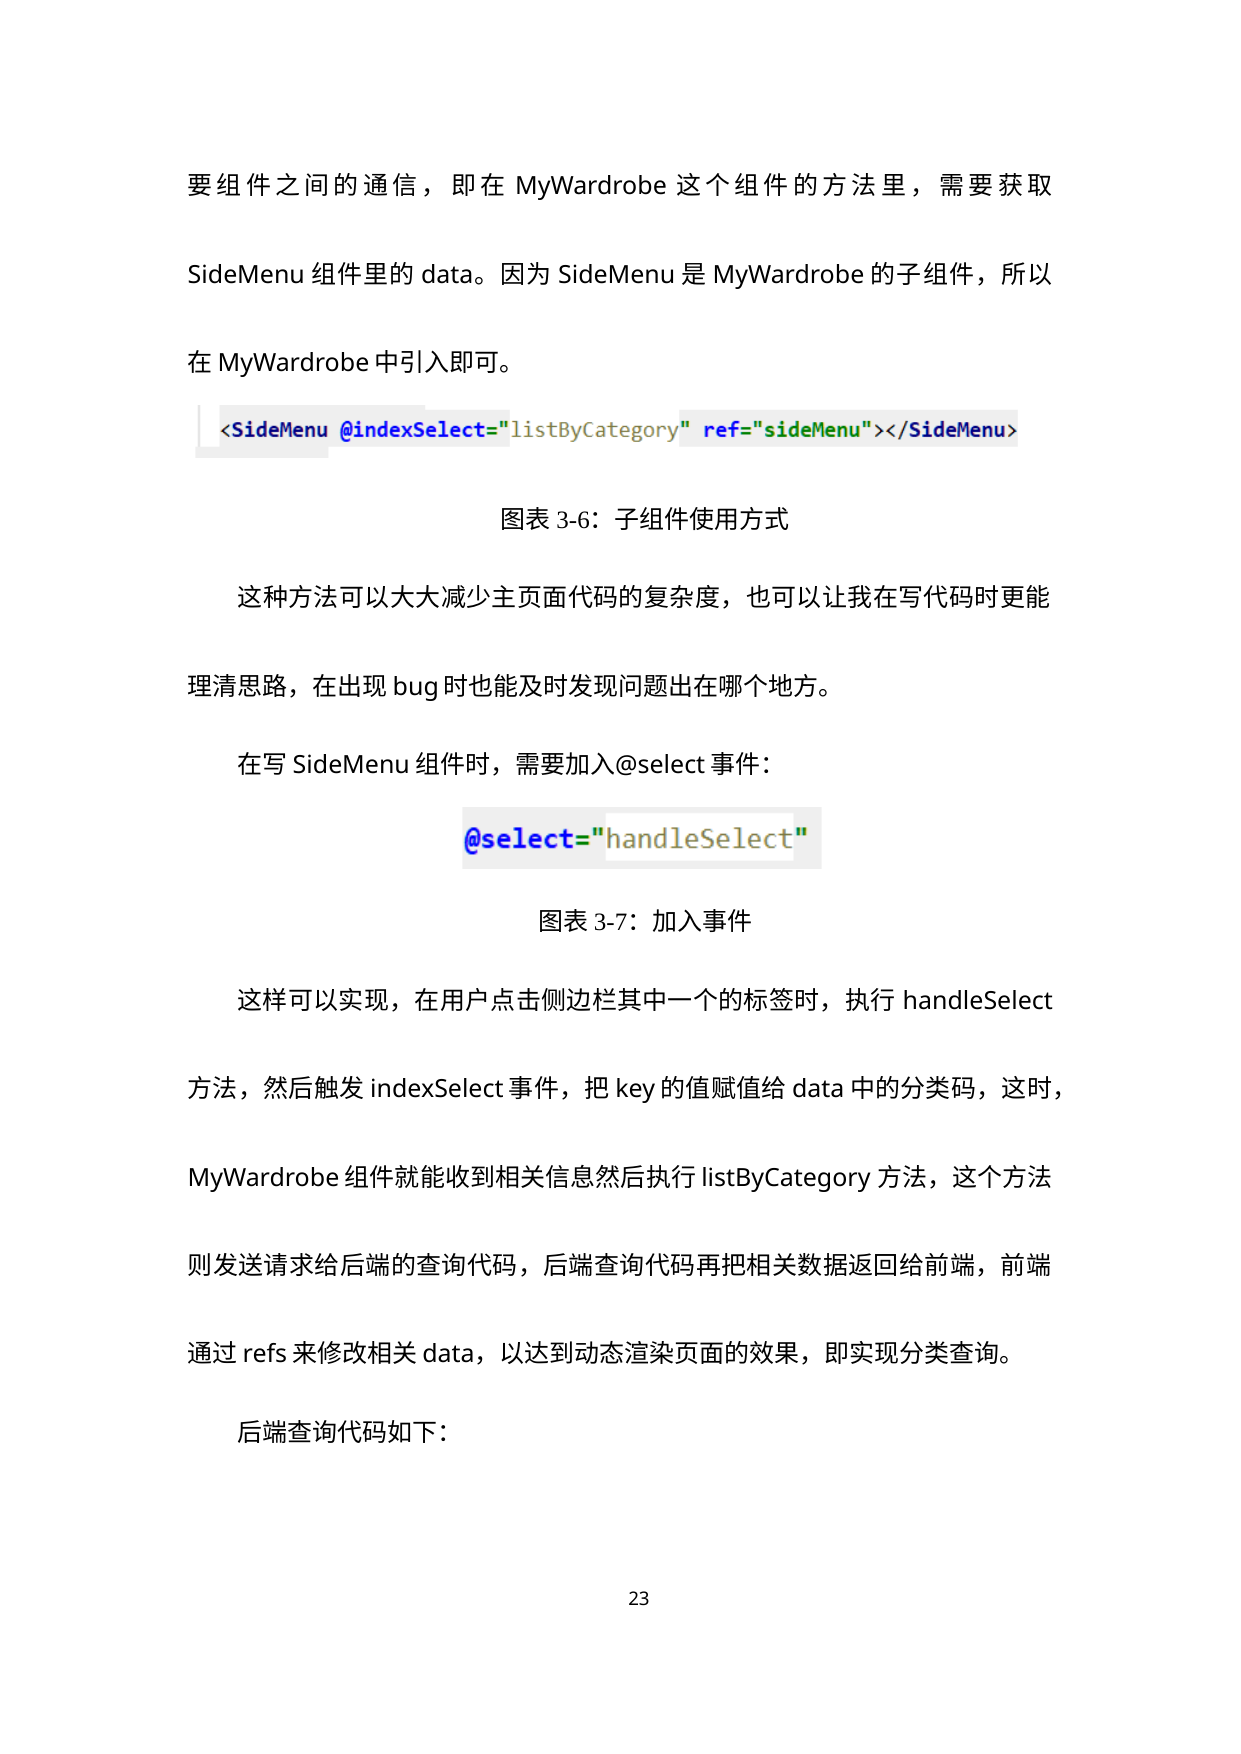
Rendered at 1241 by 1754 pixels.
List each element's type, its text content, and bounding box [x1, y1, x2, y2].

text 这样可以实现，在用户点击侧边栏其中一个的标签时，执行handleSelect方法，然后触发indexSelect事件，把key的值赋值给data中的分类码，这时，MyWardrobe组件就能收到相关信息然后执行listByCategory 方法，这个方法则发送请求给后端的查询代码，后端查询代码再把相关数据返回给前端，前端通过refs来修改相关data，以达到动态渲染页面的效果，即实现分类查询。 [187, 965, 1053, 1386]
text 后端查询代码如下： [187, 1396, 1053, 1464]
text 图表 3-6：子组件使用方式 [187, 483, 1053, 551]
picture [187, 405, 1053, 458]
text 在写SideMenu组件时，需要加入@select事件： [187, 729, 1053, 797]
text 图表 3-7：加入事件 [187, 886, 1053, 954]
text 这种方法可以大大减少主页面代码的复杂度，也可以让我在写代码时更能理清思路，在出现bug时也能及时发现问题出在哪个地方。 [187, 562, 1053, 718]
picture [462, 807, 822, 869]
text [187, 150, 1053, 394]
